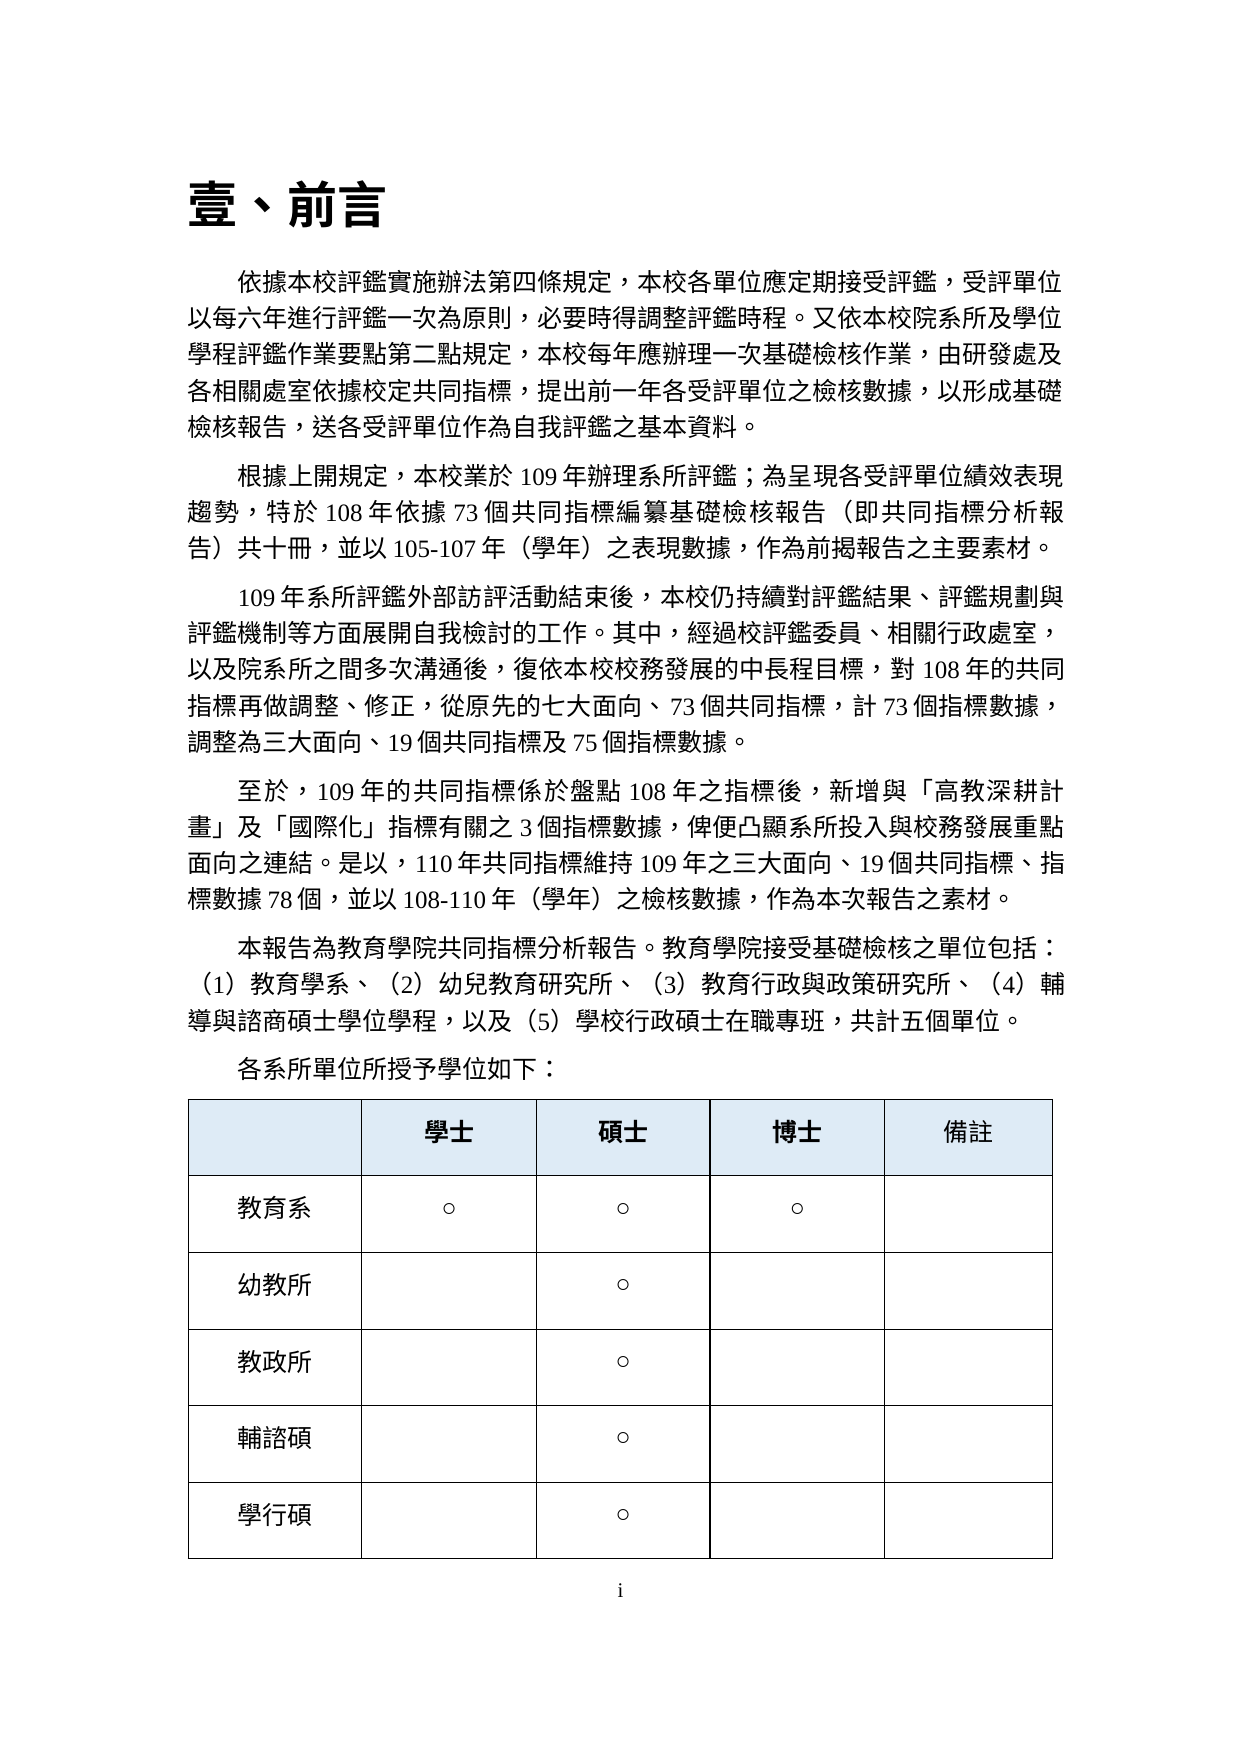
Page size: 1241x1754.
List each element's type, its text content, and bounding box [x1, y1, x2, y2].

table_cell ○ [711, 1176, 884, 1252]
table_header 備註 [885, 1100, 1052, 1175]
table_cell [362, 1406, 536, 1482]
table_cell [885, 1176, 1052, 1252]
text 本報告為教育學院共同指標分析報告。教育學院接受基礎檢核之單位包括：（1）教育學系、（2）幼兒教育研究所、（3）教育行政與政策研究所、（4）輔導與諮商碩士學位學程，以及（5）學校行政碩士在職專班，共計五個單位。 [187, 929, 1065, 1037]
text 依據本校評鑑實施辦法第四條規定，本校各單位應定期接受評鑑，受評單位以每六年進行評鑑一次為原則，必要時得調整評鑑時程。又依本校院系所及學位學程評鑑作業要點第二點規定，本校每年應辦理一次基礎檢核作業，由研發處及各相關處室依據校定共同指標，提出前一年各受評單位之檢核數據，以形成基礎檢核報告，送各受評單位作為自我評鑑之基本資料。 [187, 262, 1065, 444]
text 至於，109年的共同指標係於盤點108年之指標後，新增與「高教深耕計畫」及「國際化」指標有關之3個指標數據，俾便凸顯系所投入與校務發展重點面向之連結。是以，110年共同指標維持109年之三大面向、19個共同指標、指標數據78個，並以108-110年（學年）之檢核數據，作為本次報告之素材。 [187, 771, 1065, 916]
table_cell [885, 1406, 1052, 1482]
table_cell [885, 1253, 1052, 1328]
table_cell 幼教所 [189, 1253, 361, 1328]
table_cell 學行碩 [189, 1483, 361, 1558]
table_cell [711, 1483, 884, 1558]
table_cell ○ [537, 1330, 709, 1405]
text 根據上開規定，本校業於109年辦理系所評鑑；為呈現各受評單位績效表現趨勢，特於108年依據73個共同指標編纂基礎檢核報告（即共同指標分析報告）共十冊，並以105-107年（學年）之表現數據，作為前揭報告之主要素材。 [187, 456, 1065, 565]
table_cell ○ [362, 1176, 536, 1252]
table_header 碩士 [537, 1100, 709, 1175]
table_cell [711, 1330, 884, 1405]
table_cell [885, 1483, 1052, 1558]
table_cell ○ [537, 1406, 709, 1482]
table_header [189, 1100, 361, 1175]
table_cell ○ [537, 1176, 709, 1252]
table_cell 輔諮碩 [189, 1406, 361, 1482]
text 各系所單位所授予學位如下： [187, 1050, 1065, 1086]
table_cell 教育系 [189, 1176, 361, 1252]
table_cell [362, 1253, 536, 1328]
table_cell [711, 1406, 884, 1482]
table_header 學士 [362, 1100, 536, 1175]
table_cell 教政所 [189, 1330, 361, 1405]
table_cell [362, 1330, 536, 1405]
table_header 博士 [711, 1100, 884, 1175]
text 109年系所評鑑外部訪評活動結束後，本校仍持續對評鑑結果、評鑑規劃與評鑑機制等方面展開自我檢討的工作。其中，經過校評鑑委員、相關行政處室，以及院系所之間多次溝通後，復依本校校務發展的中長程目標，對108年的共同指標再做調整、修正，從原先的七大面向、73個共同指標，計73個指標數據，調整為三大面向、19個共同指標及75個指標數據。 [187, 577, 1065, 759]
table_cell [711, 1253, 884, 1328]
table_cell [885, 1330, 1052, 1405]
table_cell ○ [537, 1253, 709, 1328]
subtitle 壹、前言 [187, 162, 1053, 237]
table_cell ○ [537, 1483, 709, 1558]
table_cell [362, 1483, 536, 1558]
